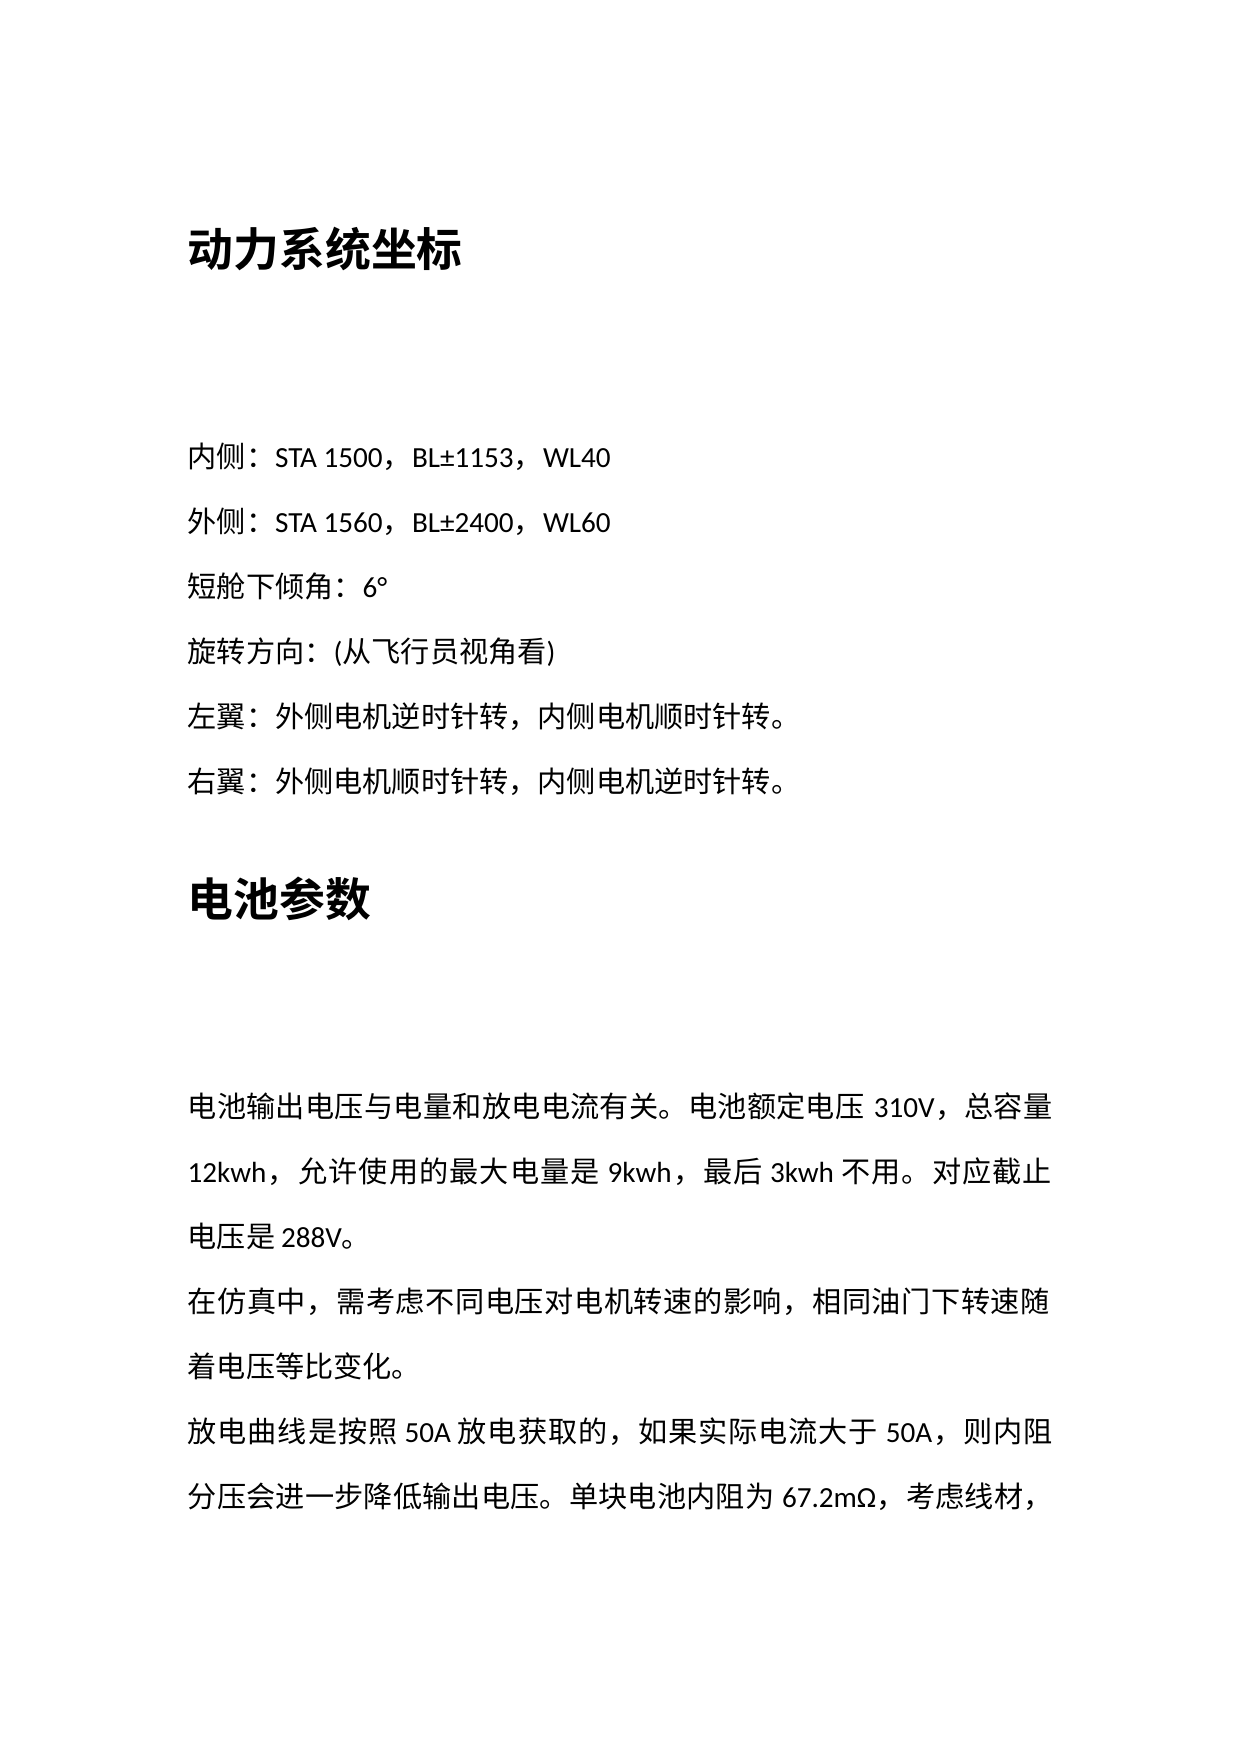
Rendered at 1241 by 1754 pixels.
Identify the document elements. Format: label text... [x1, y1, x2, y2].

subtitle 动力系统坐标 [187, 197, 1053, 295]
text 外侧：STA 1560，BL±2400，WL60 [187, 487, 1053, 552]
text 在仿真中，需考虑不同电压对电机转速的影响，相同油门下转速随着电压等比变化。 [187, 1267, 1053, 1397]
text 电池输出电压与电量和放电电流有关。电池额定电压310V，总容量12kwh，允许使用的最大电量是9kwh，最后3kwh不用。对应截止电压是288V。 [187, 1072, 1053, 1267]
subtitle 电池参数 [187, 847, 1053, 945]
text 短舱下倾角：6° [187, 552, 1053, 617]
text 左翼：外侧电机逆时针转，内侧电机顺时针转。 [187, 682, 1053, 747]
text 右翼：外侧电机顺时针转，内侧电机逆时针转。 [187, 747, 1053, 812]
text 内侧：STA 1500，BL±1153，WL40 [187, 422, 1053, 487]
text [187, 1397, 1053, 1527]
text 旋转方向：(从飞行员视角看) [187, 617, 1053, 682]
